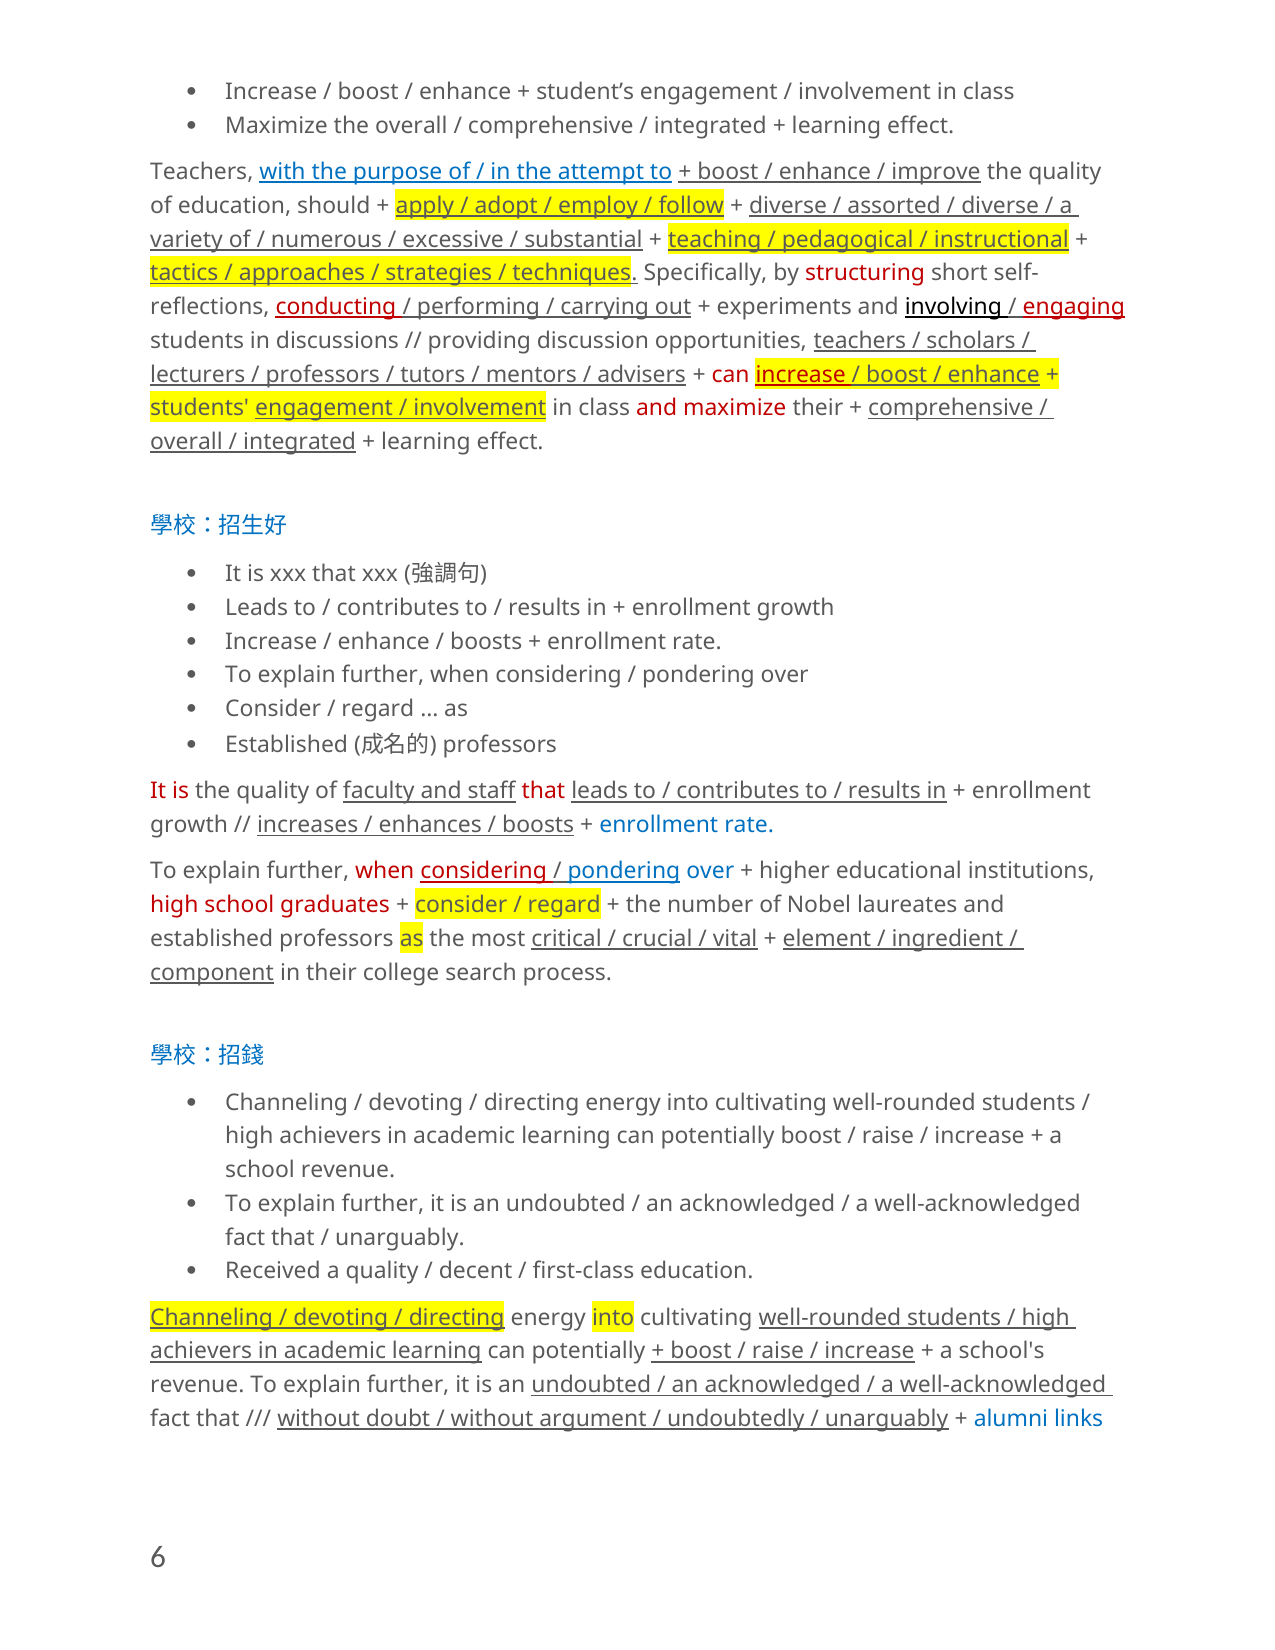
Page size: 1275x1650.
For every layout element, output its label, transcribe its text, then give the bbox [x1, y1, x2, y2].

list Increase / boost / enhance + student’s engagement / involvement in class [187, 75, 1125, 106]
list Established (成名的) professors [187, 726, 1125, 759]
list Increase / enhance / boosts + enrollment rate. [187, 625, 1125, 656]
list To explain further, when considering / pondering over [187, 658, 1125, 690]
text It is the quality of faculty and staff that leads to / contributes to / results in + enrollment growth // increases / enhances / boosts + enrollment rate. [150, 774, 1125, 839]
list Received a quality / decent / first-class education. [187, 1254, 1125, 1286]
text To explain further, when considering / pondering over + higher educational institutions, high school graduates + consider / regard + the number of Nobel laureates and established professors as the most critical / crucial / vital + element / ingredient / component in their college search process. [150, 854, 1125, 987]
list Channeling / devoting / directing energy into cultivating well-rounded students / high achievers in academic learning can potentially boost / raise / increase + a school revenue. [187, 1086, 1125, 1184]
list Leads to / contributes to / results in + enrollment growth [187, 591, 1125, 622]
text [150, 1301, 1125, 1433]
list To explain further, it is an undoubted / an acknowledged / a well-acknowledged fact that / unarguably. [187, 1187, 1125, 1252]
text Teachers, with the purpose of / in the attempt to + boost / enhance / improve the quality of education, should + apply / adopt / employ / follow + diverse / assorted / diverse / a variety of / numerous / excessive / substantial + teaching / pedagogical / instructional + tactics / approaches / strategies / techniques. Specifically, by structuring short self-reflections, conducting / performing / carrying out + experiments and involving / engaging students in discussions // providing discussion opportunities, teachers / scholars / lecturers / professors / tutors / mentors / advisers + can increase / boost / enhance + students' engagement / involvement in class and maximize their + comprehensive / overall / integrated + learning effect. [150, 155, 1125, 456]
list Maximize the overall / comprehensive / integrated + learning effect. [187, 109, 1125, 140]
list It is xxx that xxx (強調句) [187, 555, 1125, 588]
list Consider / regard … as [187, 692, 1125, 723]
subtitle 學校：招生好 [150, 507, 1125, 540]
subtitle 學校：招錢 [150, 1037, 1125, 1071]
